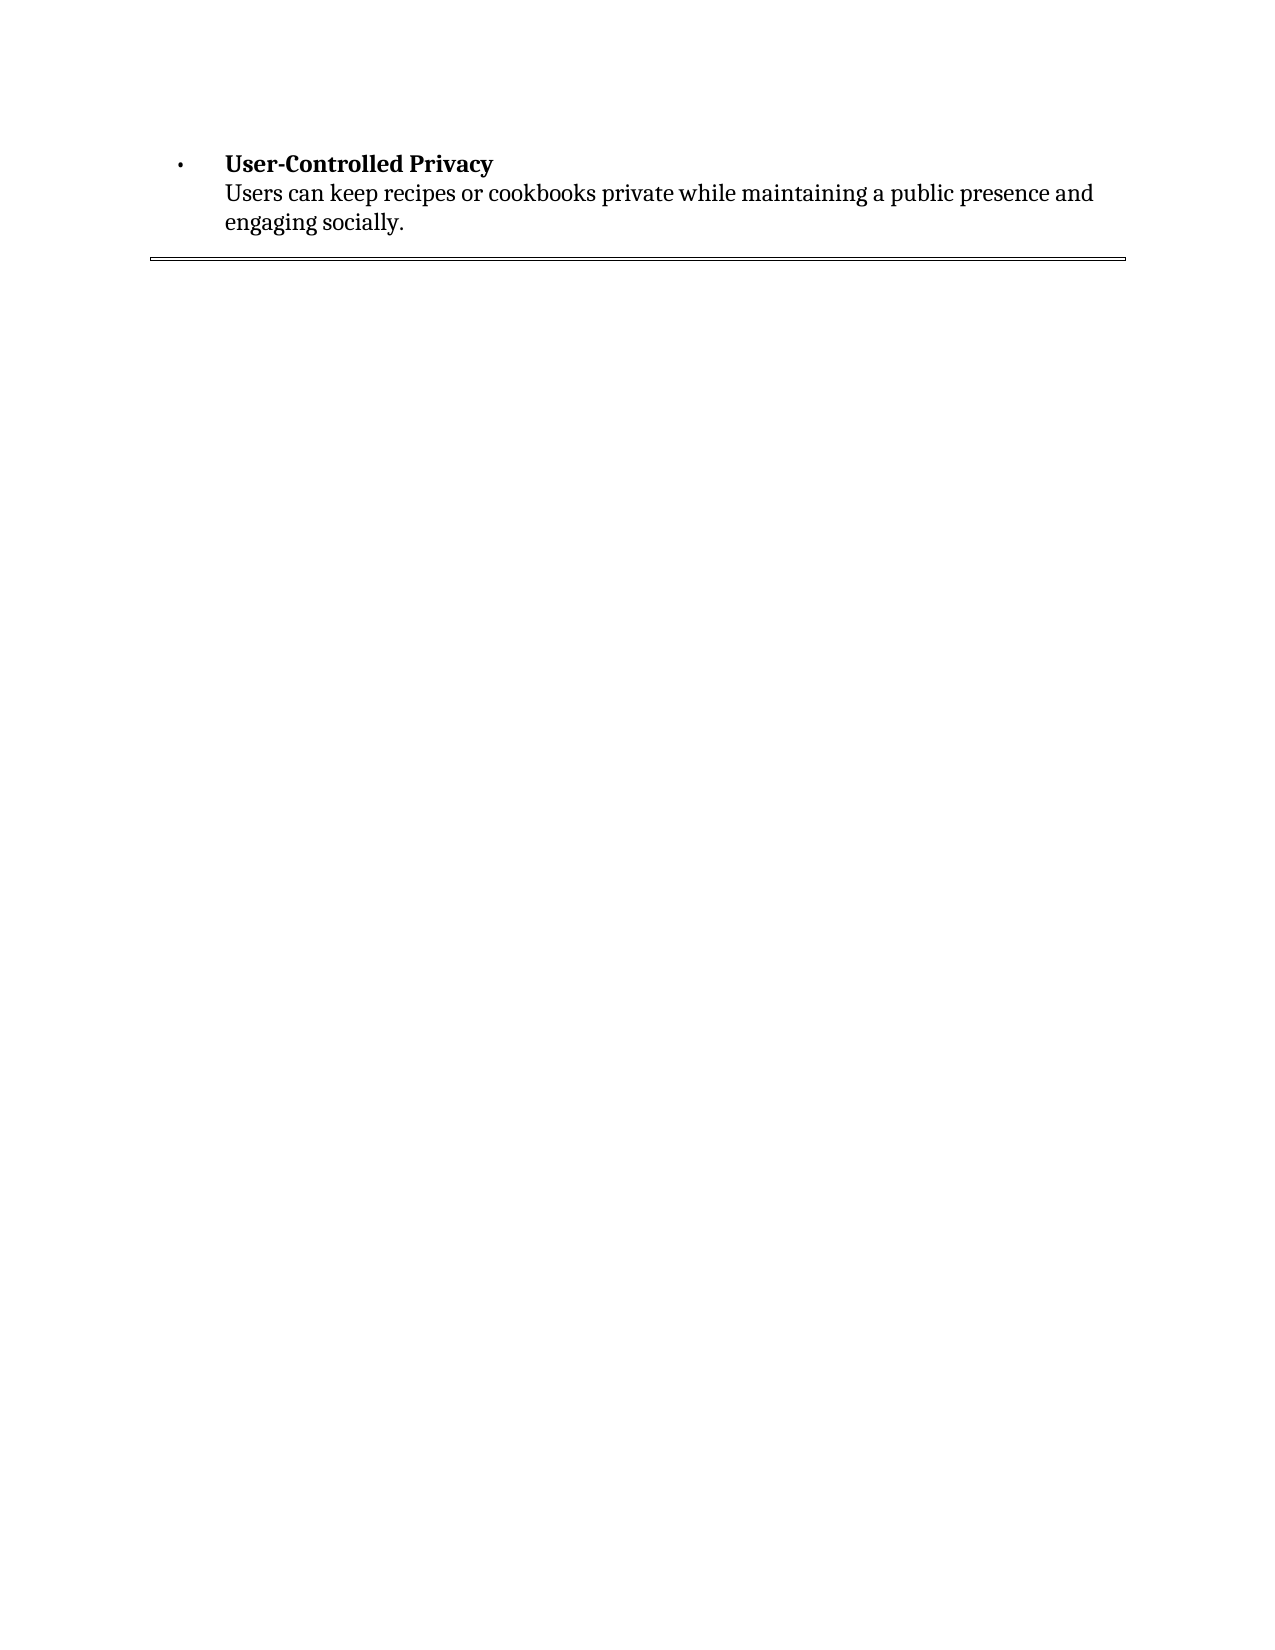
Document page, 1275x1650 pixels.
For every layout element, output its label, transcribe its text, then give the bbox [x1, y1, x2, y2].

list User-Controlled Privacy Users can keep recipes or cookbooks private while maintaining a public presence and engaging socially. [175, 150, 1125, 236]
